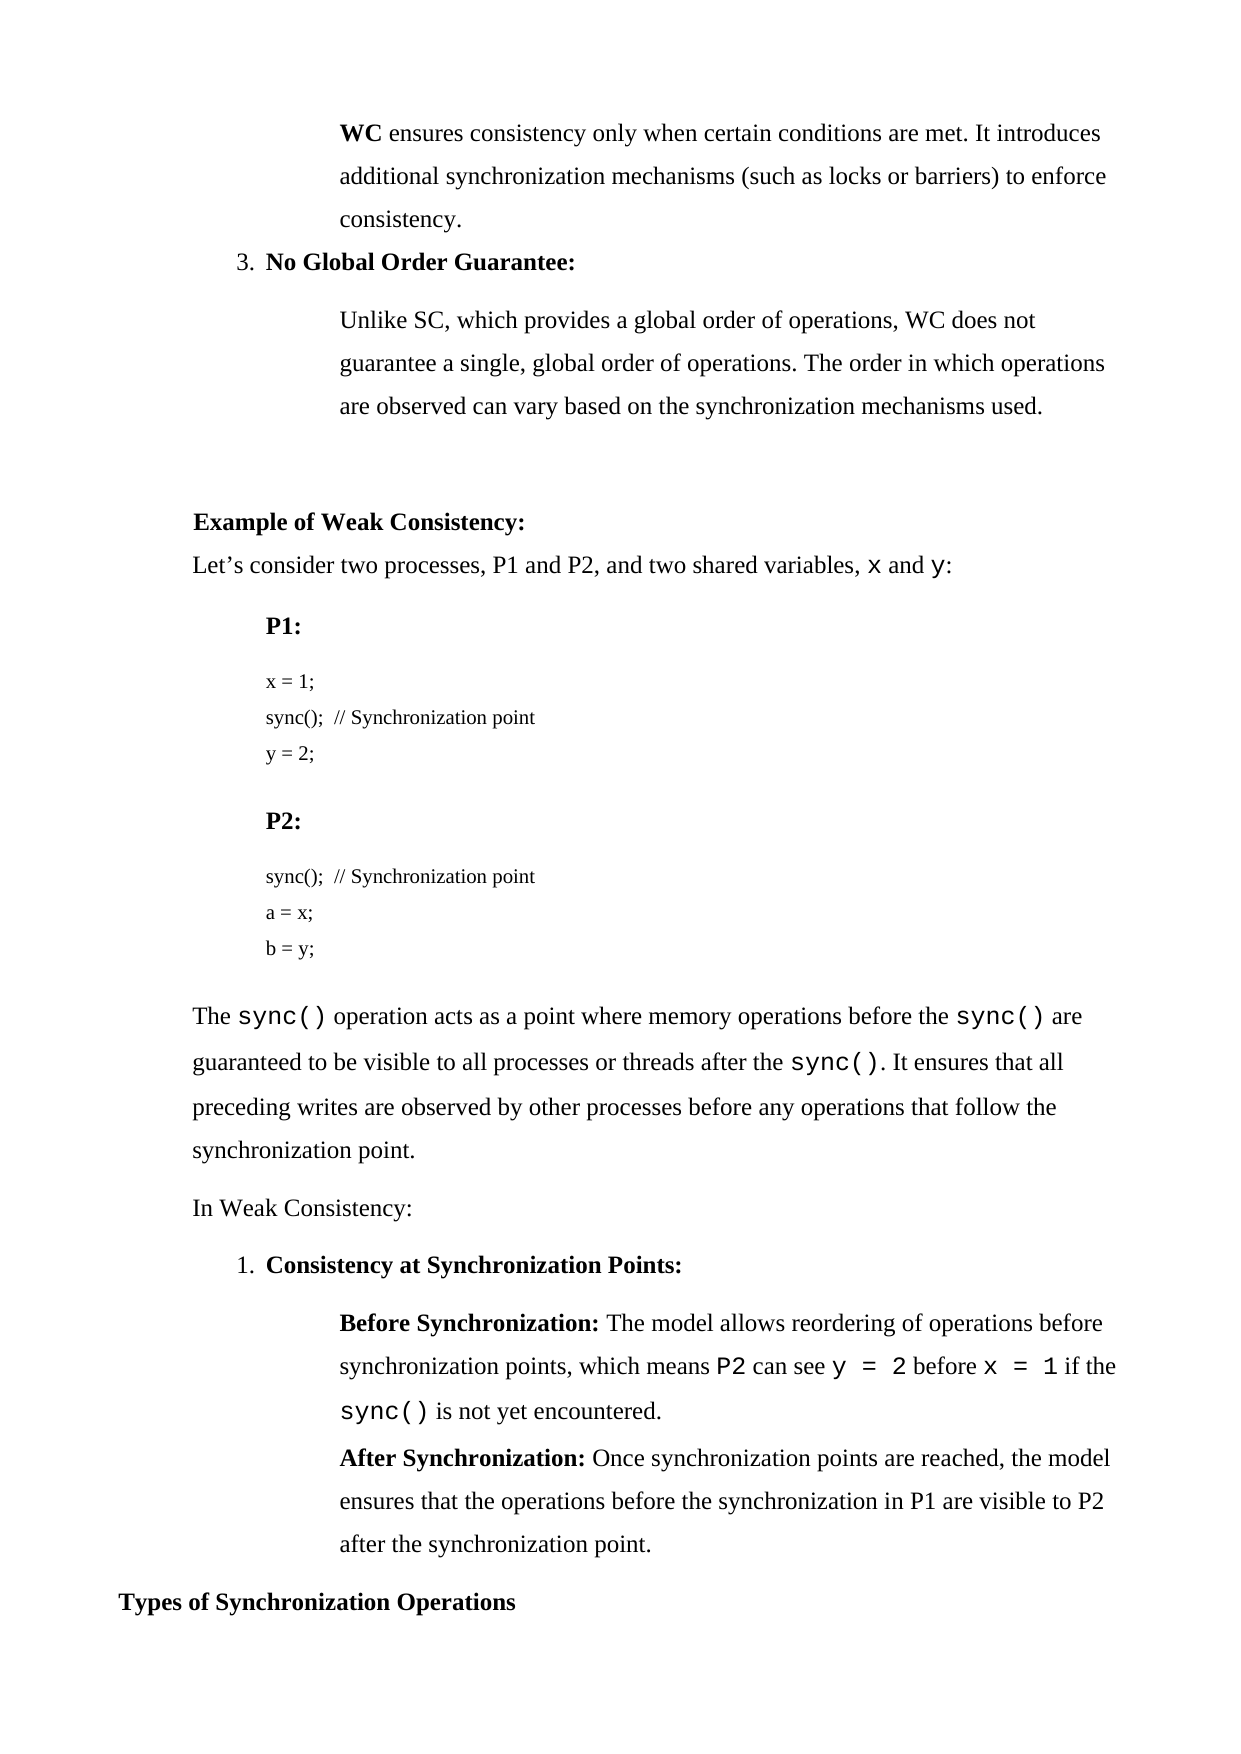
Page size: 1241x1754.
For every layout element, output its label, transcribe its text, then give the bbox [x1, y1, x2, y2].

text The sync() operation acts as a point where memory operations before the sync() are guaranteed to be visible to all processes or threads after the sync(). It ensures that all preceding writes are observed by other processes before any operations that follow the synchronization point. [192, 1001, 1122, 1164]
list P2: [236, 806, 1122, 835]
list Before Synchronization: The model allows reordering of operations before synchronization points, which means P2 can see y = 2 before x = 1 if the sync() is not yet encountered. [310, 1308, 1122, 1427]
text sync(); // Synchronization point [266, 864, 1122, 888]
text a = x; [266, 900, 1122, 924]
list Unlike SC, which provides a global order of operations, WC does not guarantee a single, global order of operations. The order in which operations are observed can vary based on the synchronization mechanisms used. [310, 305, 1122, 420]
list Consistency at Synchronization Points: [236, 1250, 1122, 1279]
list Example of Weak Consistency: [192, 507, 1122, 536]
text x = 1; [266, 668, 1122, 693]
list WC ensures consistency only when certain conditions are met. It introduces additional synchronization mechanisms (such as locks or barriers) to enforce consistency. [310, 118, 1122, 233]
text In Weak Consistency: [192, 1193, 1122, 1221]
text Types of Synchronization Operations [118, 1587, 1122, 1615]
text b = y; [266, 936, 1122, 960]
text y = 2; [266, 741, 1122, 765]
list No Global Order Guarantee: [236, 247, 1122, 276]
list After Synchronization: Once synchronization points are reached, the model ensures that the operations before the synchronization in P1 are visible to P2 after the synchronization point. [310, 1443, 1122, 1558]
text sync(); // Synchronization point [266, 704, 1122, 729]
text Let’s consider two processes, P1 and P2, and two shared variables, x and y: [192, 550, 1122, 581]
list P1: [236, 611, 1122, 639]
